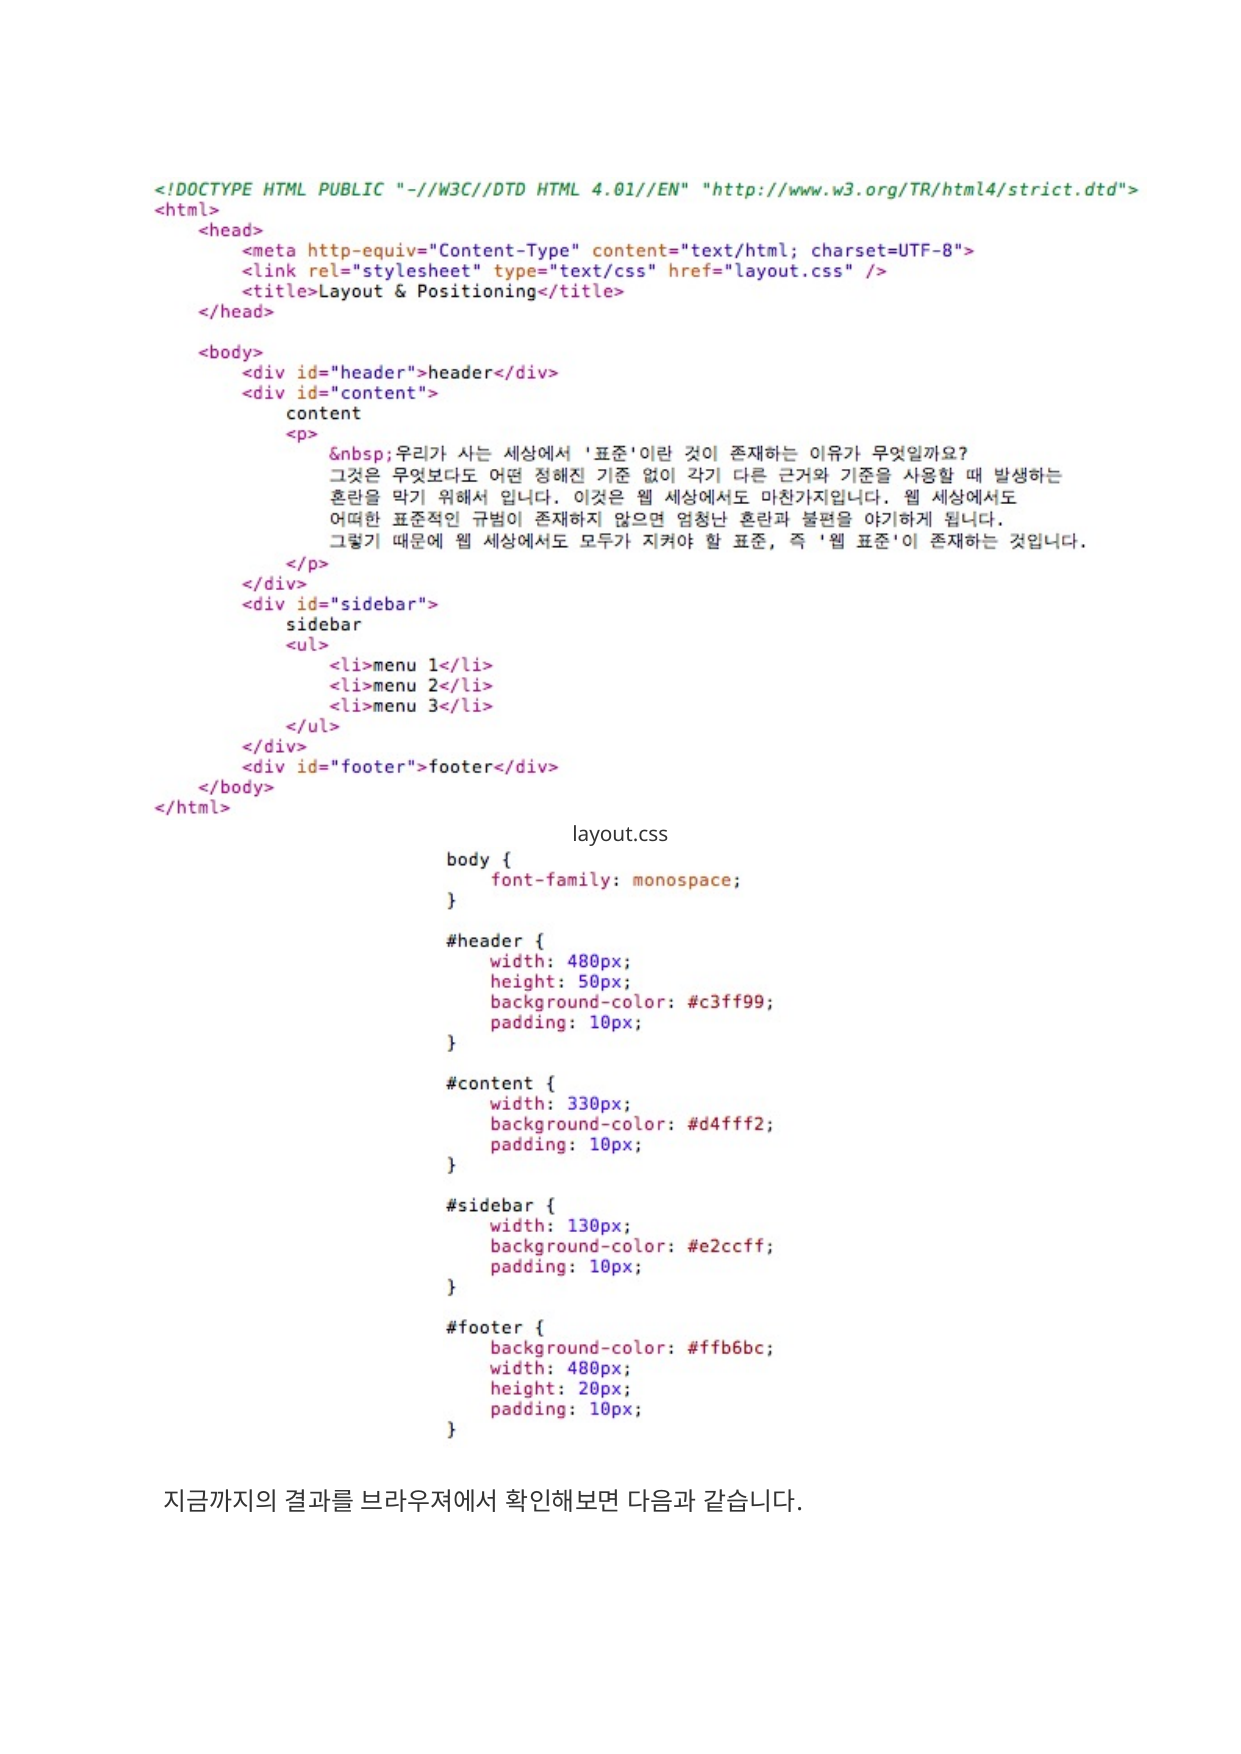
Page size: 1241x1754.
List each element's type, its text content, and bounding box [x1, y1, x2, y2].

text 지금까지의 결과를 브라우져에서 확인해보면 다음과 같습니다. [150, 1482, 1090, 1518]
picture [442, 847, 798, 1448]
text layout.css [150, 820, 1090, 848]
picture [150, 177, 1147, 820]
